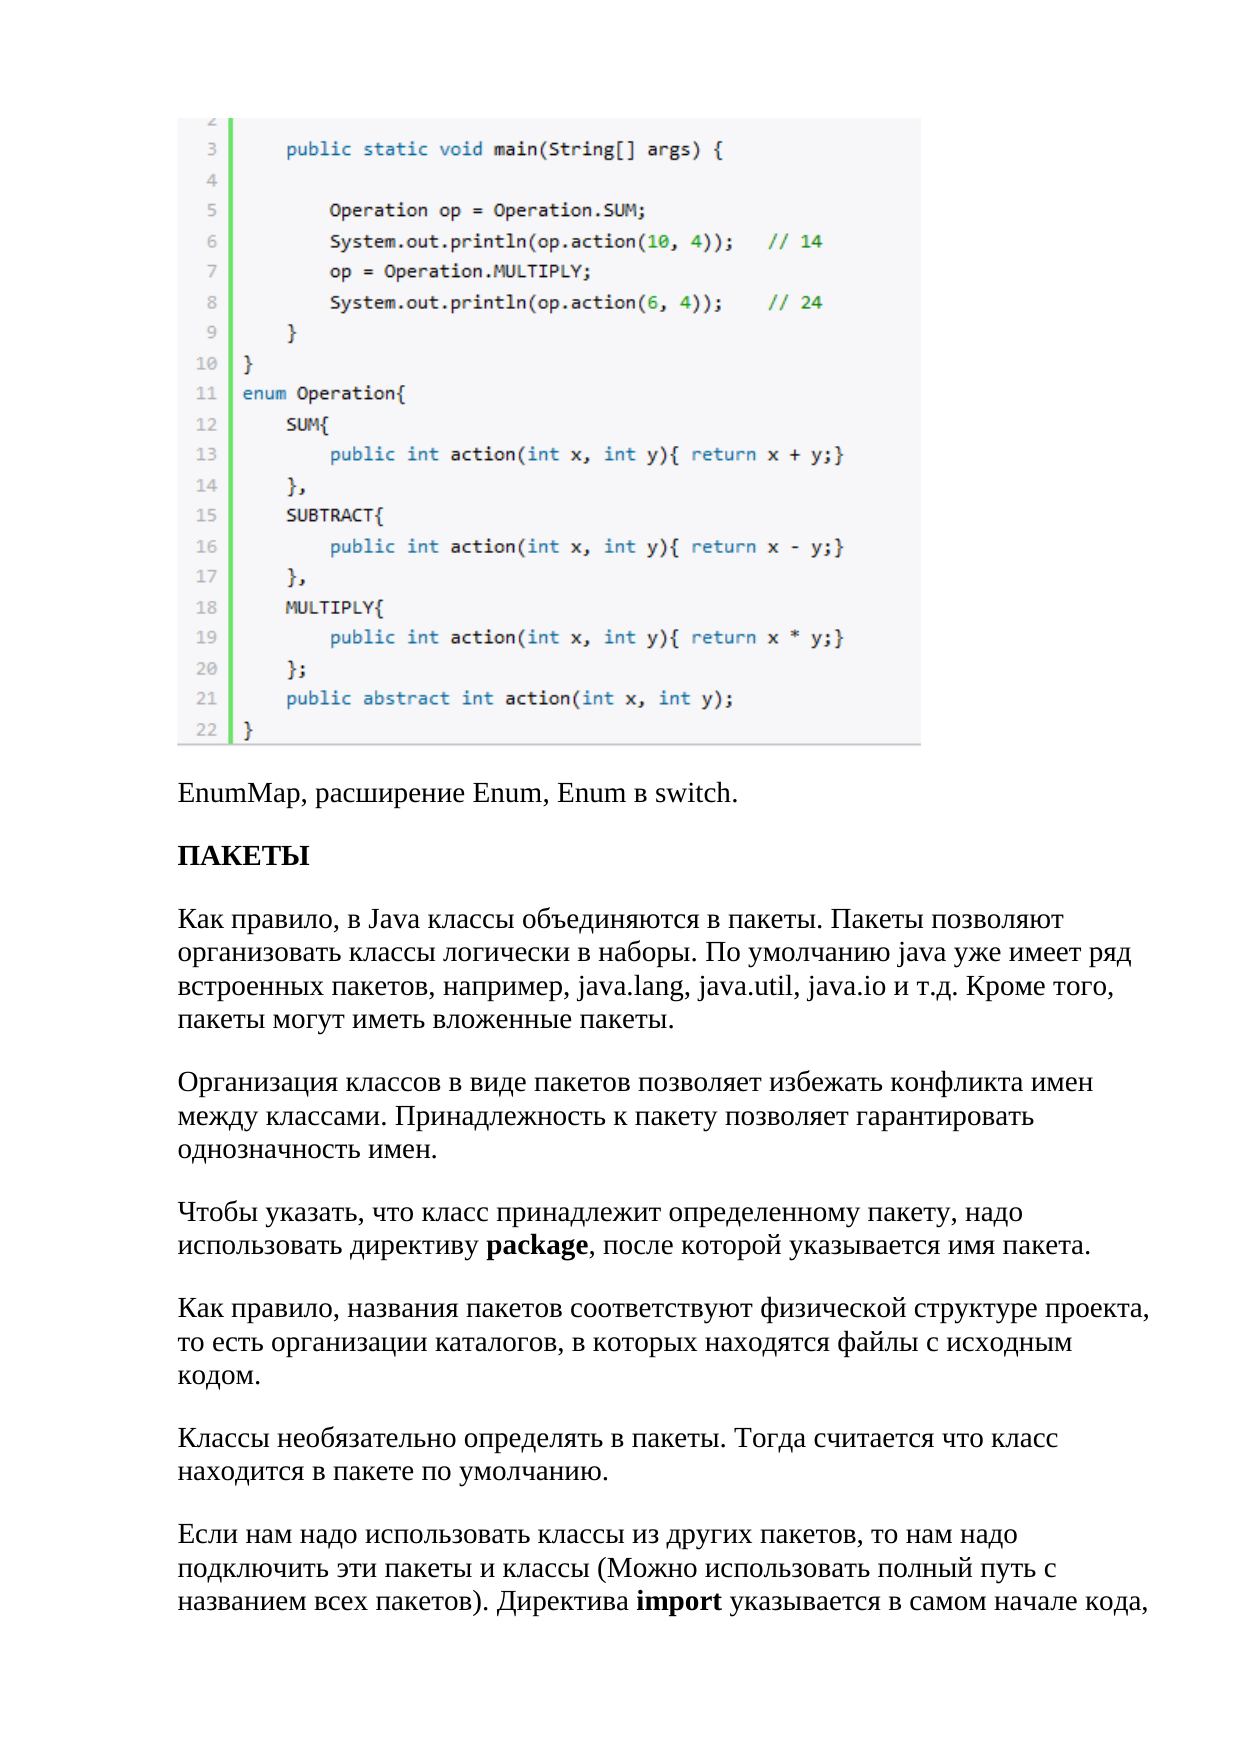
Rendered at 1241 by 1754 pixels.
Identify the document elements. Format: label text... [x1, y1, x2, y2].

text Классы необязательно определять в пакеты. Тогда считается что класс находится в пакете по умолчанию. [177, 1420, 1152, 1487]
picture [177, 118, 921, 747]
text Как правило, в Java классы объединяются в пакеты. Пакеты позволяют организовать классы логически в наборы. По умолчанию java уже имеет ряд встроенных пакетов, например, java.lang, java.util, java.io и т.д. Кроме того, пакеты могут иметь вложенные пакеты. [177, 901, 1152, 1035]
text Организация классов в виде пакетов позволяет избежать конфликта имен между классами. Принадлежность к пакету позволяет гарантировать однозначность имен. [177, 1064, 1152, 1165]
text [177, 1516, 1152, 1617]
text Чтобы указать, что класс принадлежит определенному пакету, надо использовать директиву package, после которой указывается имя пакета. [177, 1194, 1152, 1261]
text ПАКЕТЫ [177, 838, 1152, 872]
text Как правило, названия пакетов соответствуют физической структуре проекта, то есть организации каталогов, в которых находятся файлы с исходным кодом. [177, 1290, 1152, 1391]
text EnumMap, расширение Enum, Enum в switch. [177, 775, 1152, 809]
